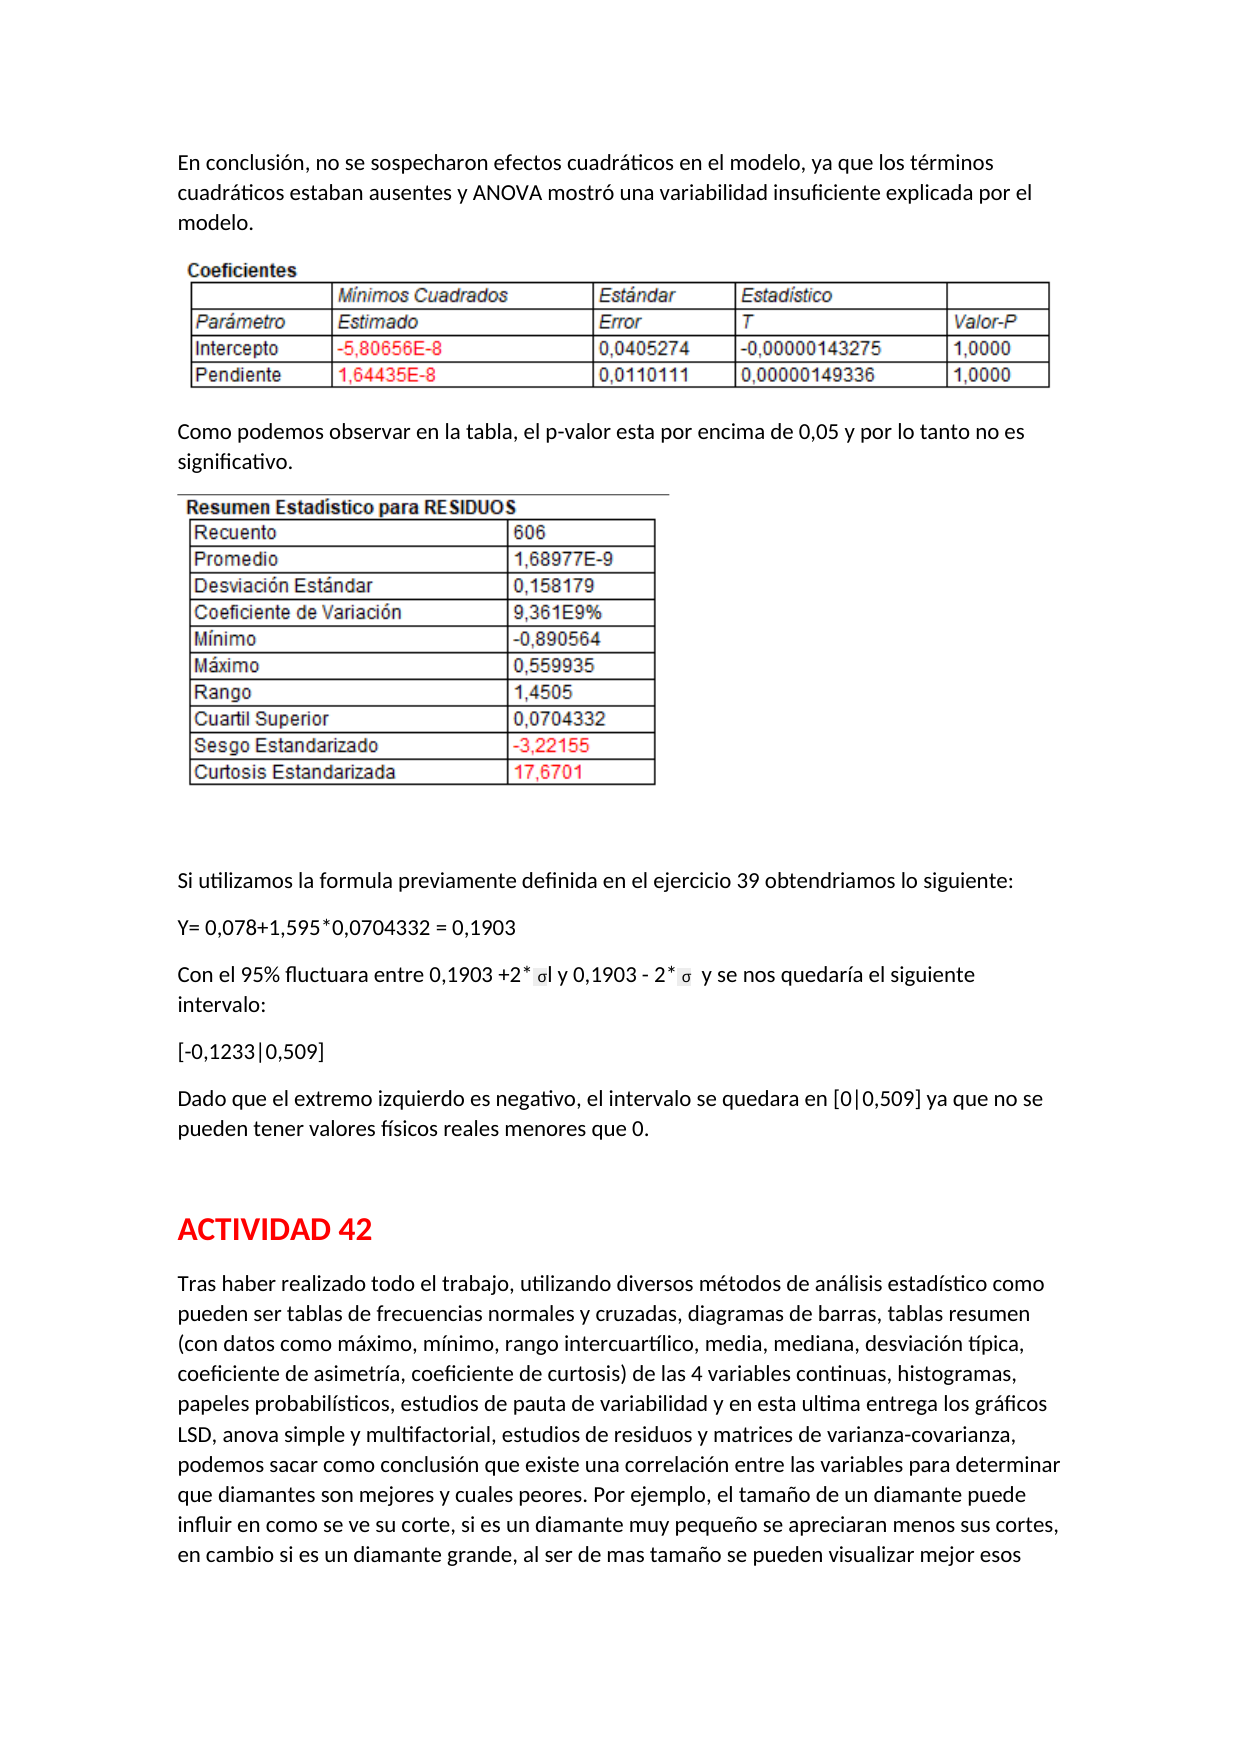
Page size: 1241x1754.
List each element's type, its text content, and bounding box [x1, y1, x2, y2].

picture [177, 255, 1063, 399]
text ACTIVIDAD 42 [177, 1208, 1063, 1249]
picture [177, 494, 670, 801]
text En conclusión, no se sospecharon efectos cuadráticos en el modelo, ya que los términos cuadráticos estaban ausentes y ANOVA mostró una variabilidad insuficiente explicada por el modelo. [177, 148, 1063, 236]
text Con el 95% fluctuara entre 0,1903 +2* σl y 0,1903 - 2* σ y se nos quedaría el siguiente intervalo: [177, 960, 1063, 1018]
text Y= 0,078+1,595*0,0704332 = 0,1903 [177, 913, 1063, 941]
text Si utilizamos la formula previamente definida en el ejercicio 39 obtendriamos lo siguiente: [177, 866, 1063, 894]
text Como podemos observar en la tabla, el p-valor esta por encima de 0,05 y por lo tanto no es significativo. [177, 417, 1063, 476]
text Dado que el extremo izquierdo es negativo, el intervalo se quedara en [0|0,509] ya que no se pueden tener valores físicos reales menores que 0. [177, 1084, 1063, 1142]
text [-0,1233|0,509] [177, 1037, 1063, 1065]
